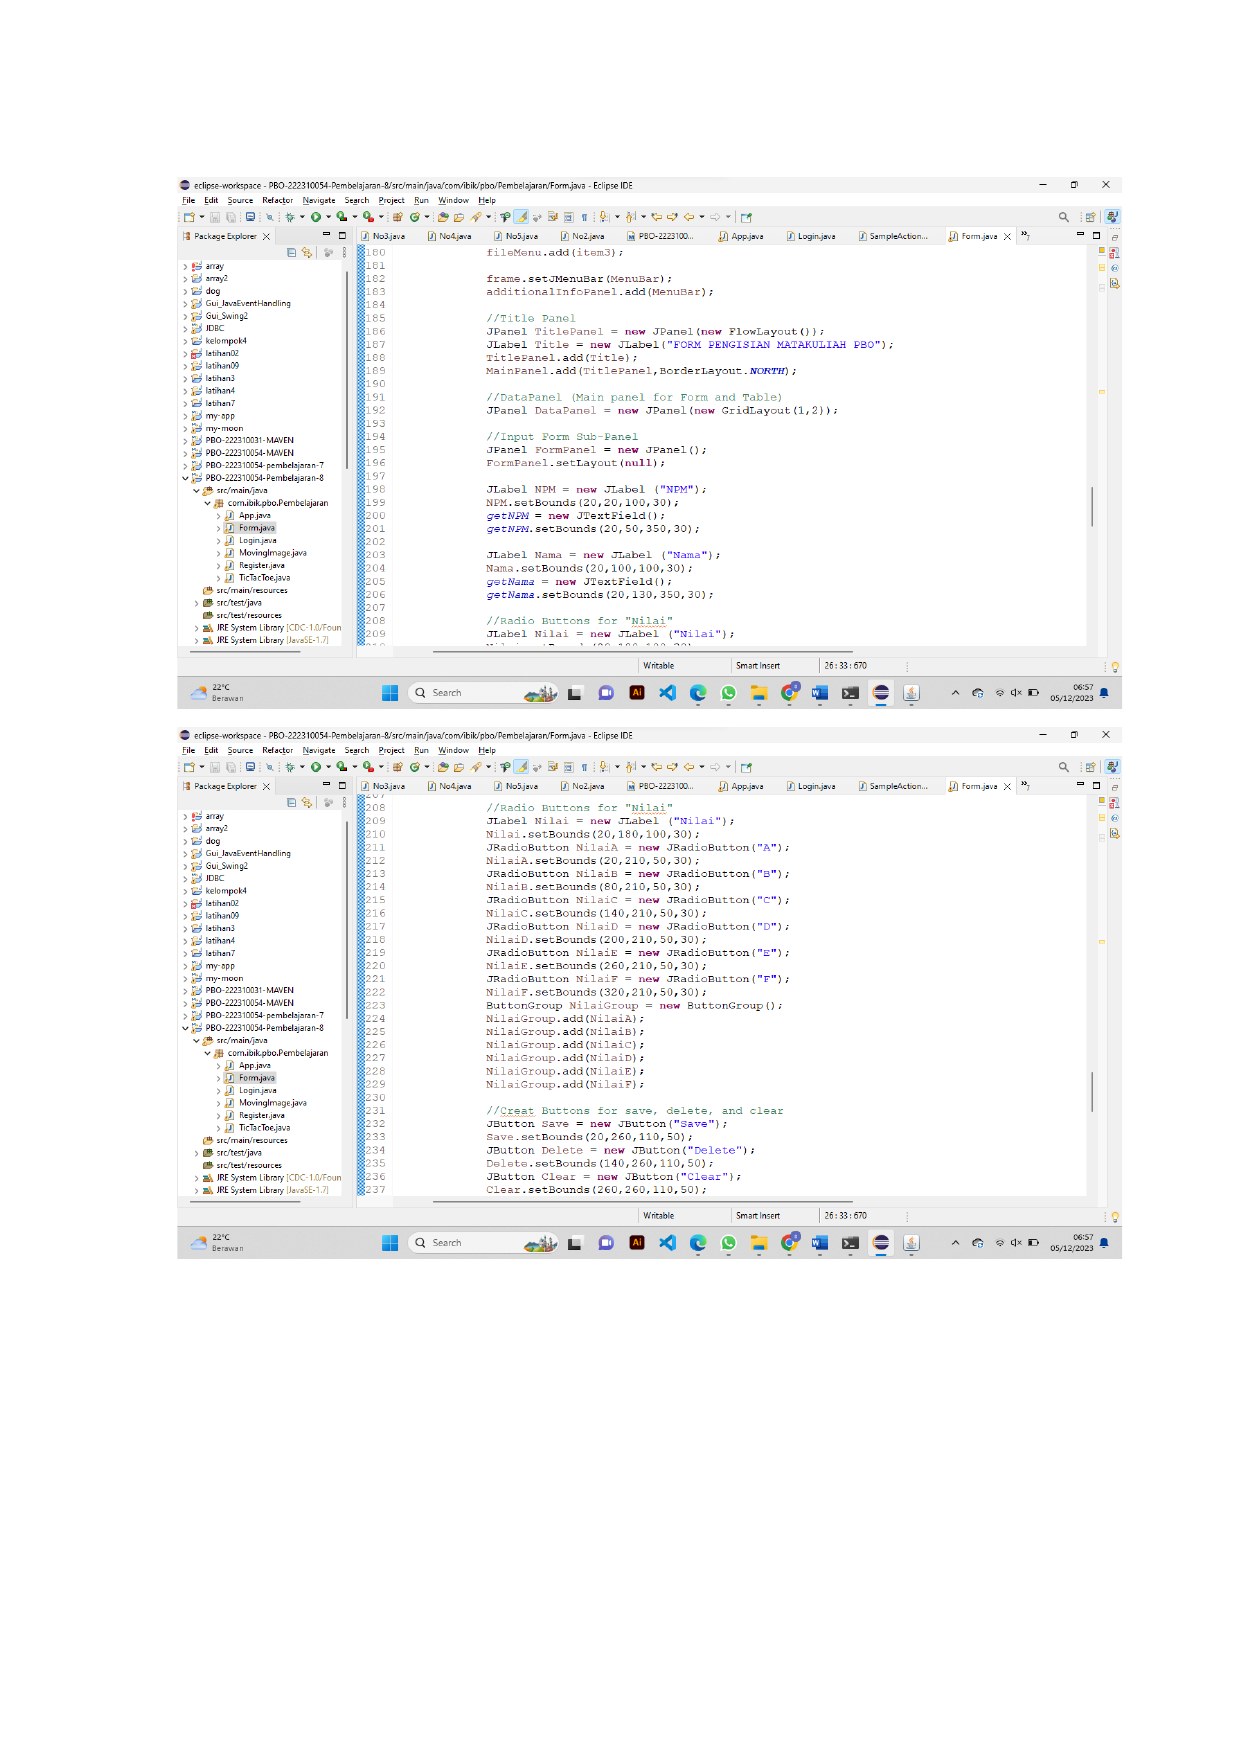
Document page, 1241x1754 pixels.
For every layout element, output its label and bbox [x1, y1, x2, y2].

picture [177, 727, 1123, 1259]
picture [177, 177, 1123, 709]
